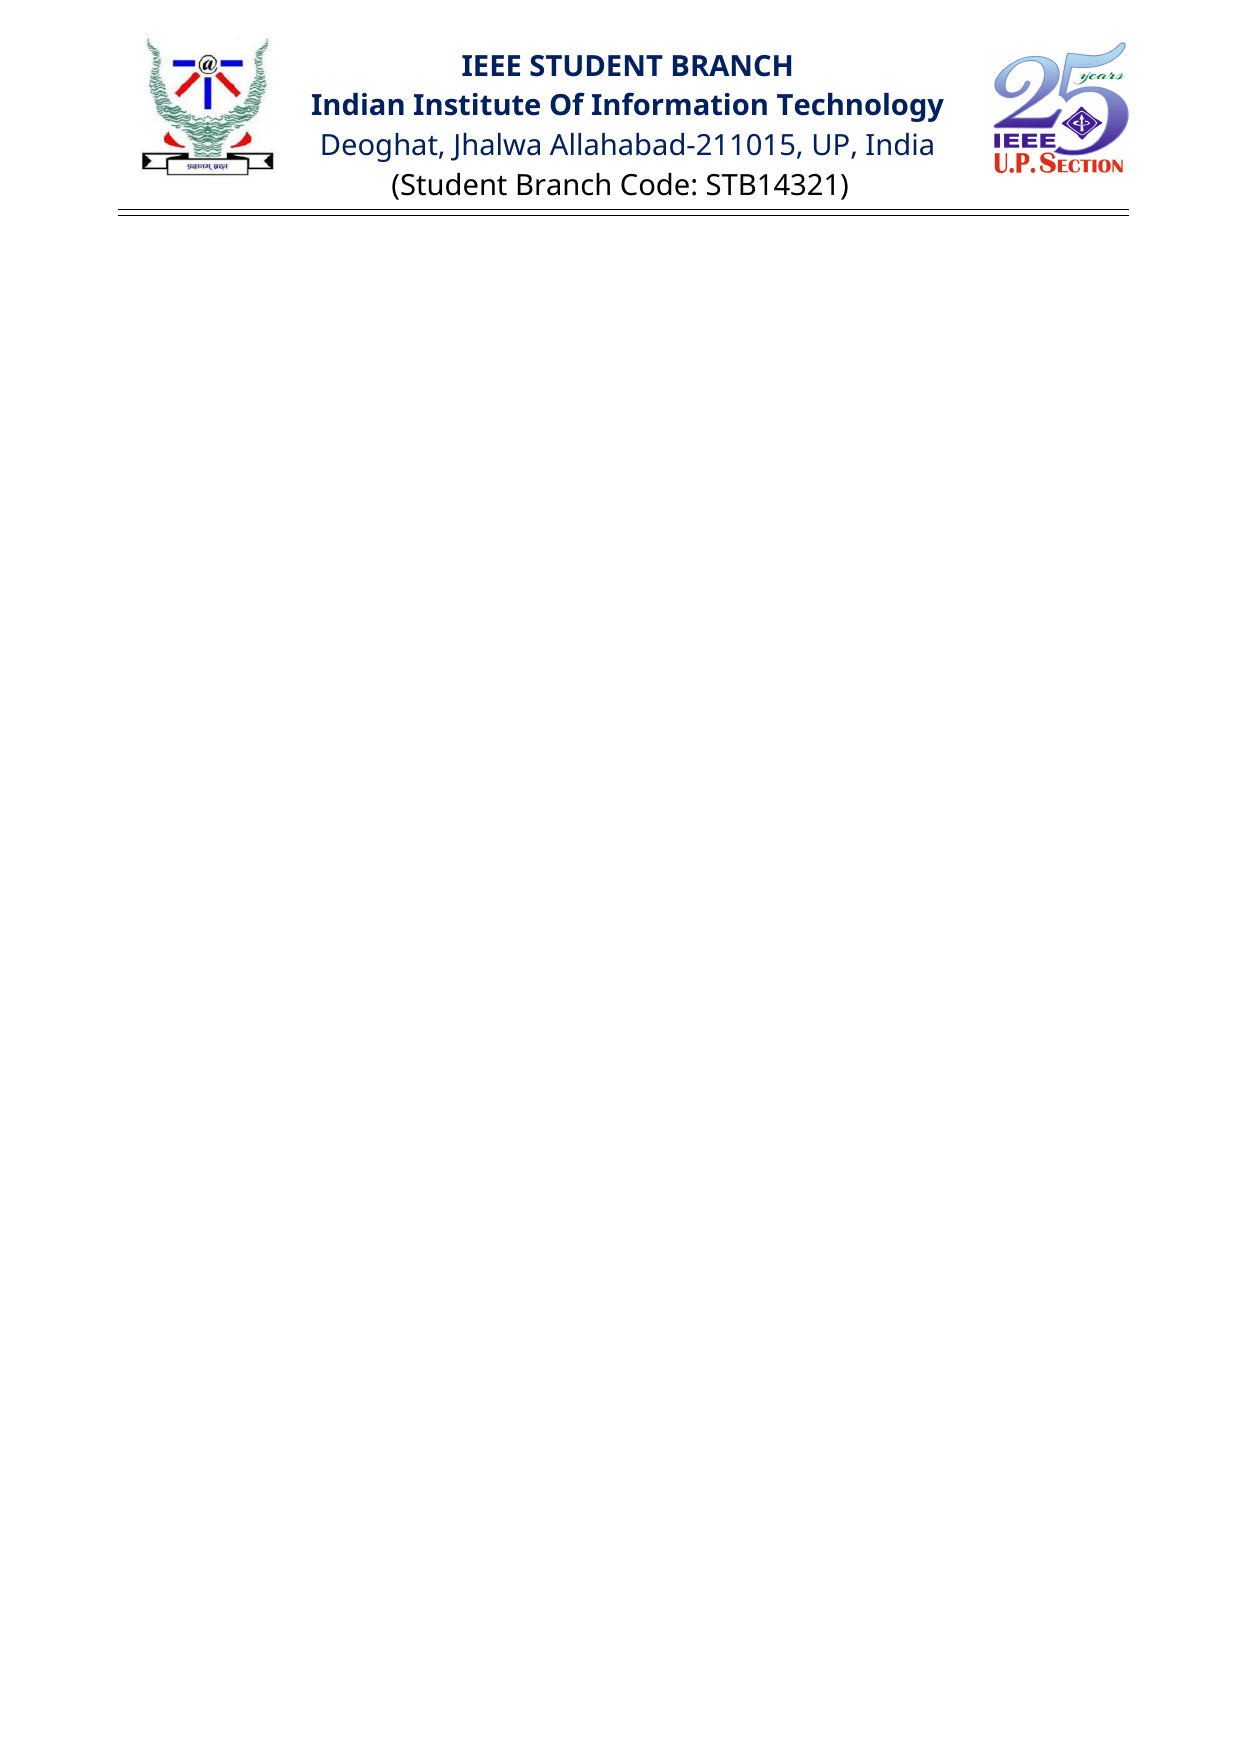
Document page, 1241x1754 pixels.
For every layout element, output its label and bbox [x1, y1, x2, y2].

picture [137, 31, 278, 177]
picture [982, 42, 1132, 177]
